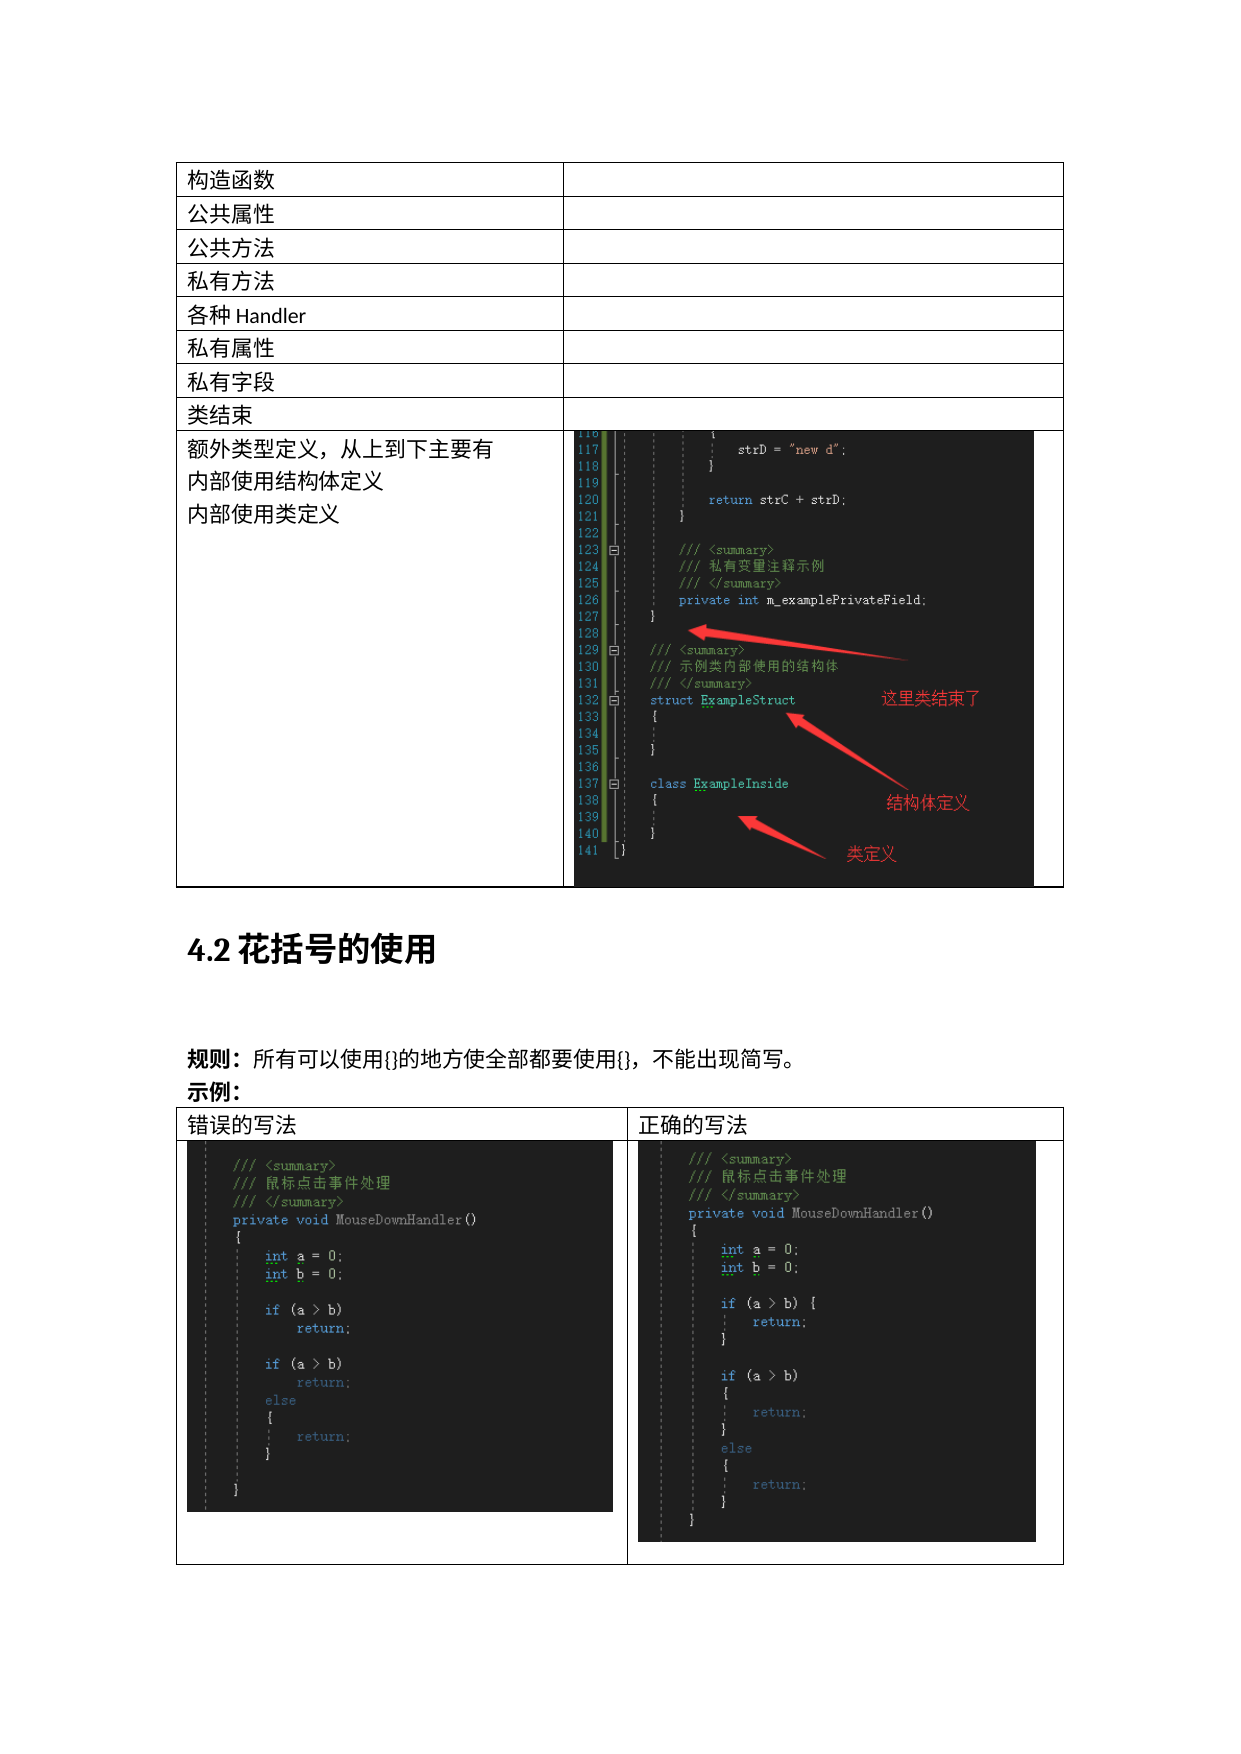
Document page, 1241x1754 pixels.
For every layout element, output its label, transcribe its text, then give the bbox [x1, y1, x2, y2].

table_cell 私有属性 [177, 331, 563, 363]
table_cell [564, 398, 1063, 430]
table_cell 私有字段 [177, 364, 563, 397]
table_cell [177, 1141, 627, 1564]
table_header 正确的写法 [628, 1108, 1063, 1140]
table_cell 公共方法 [177, 230, 563, 263]
table_cell [564, 297, 1063, 330]
table_cell 额外类型定义，从上到下主要有 内部使用结构体定义 内部使用类定义 [177, 431, 563, 886]
table_cell 公共属性 [177, 197, 563, 229]
text 规则：所有可以使用{}的地方使全部都要使用{}，不能出现简写。 [187, 1042, 1053, 1074]
picture [574, 431, 1034, 887]
table_cell 类结束 [177, 398, 563, 430]
table_cell [564, 197, 1063, 229]
table_header 错误的写法 [177, 1108, 627, 1140]
picture [638, 1141, 1036, 1542]
picture [187, 1141, 613, 1512]
table_cell [564, 331, 1063, 363]
table_cell [564, 431, 574, 886]
text 示例： [187, 1074, 1053, 1107]
table_cell [564, 163, 1063, 196]
table_cell [564, 264, 1063, 296]
table_cell [1034, 431, 1063, 886]
subtitle 4.2花括号的使用 [187, 914, 1053, 979]
table_cell 私有方法 [177, 264, 563, 296]
table_cell [564, 230, 1063, 263]
table_cell [564, 364, 1063, 397]
table_cell 构造函数 [177, 163, 563, 196]
table_cell 各种Handler [177, 297, 563, 330]
table_cell [628, 1141, 1063, 1564]
